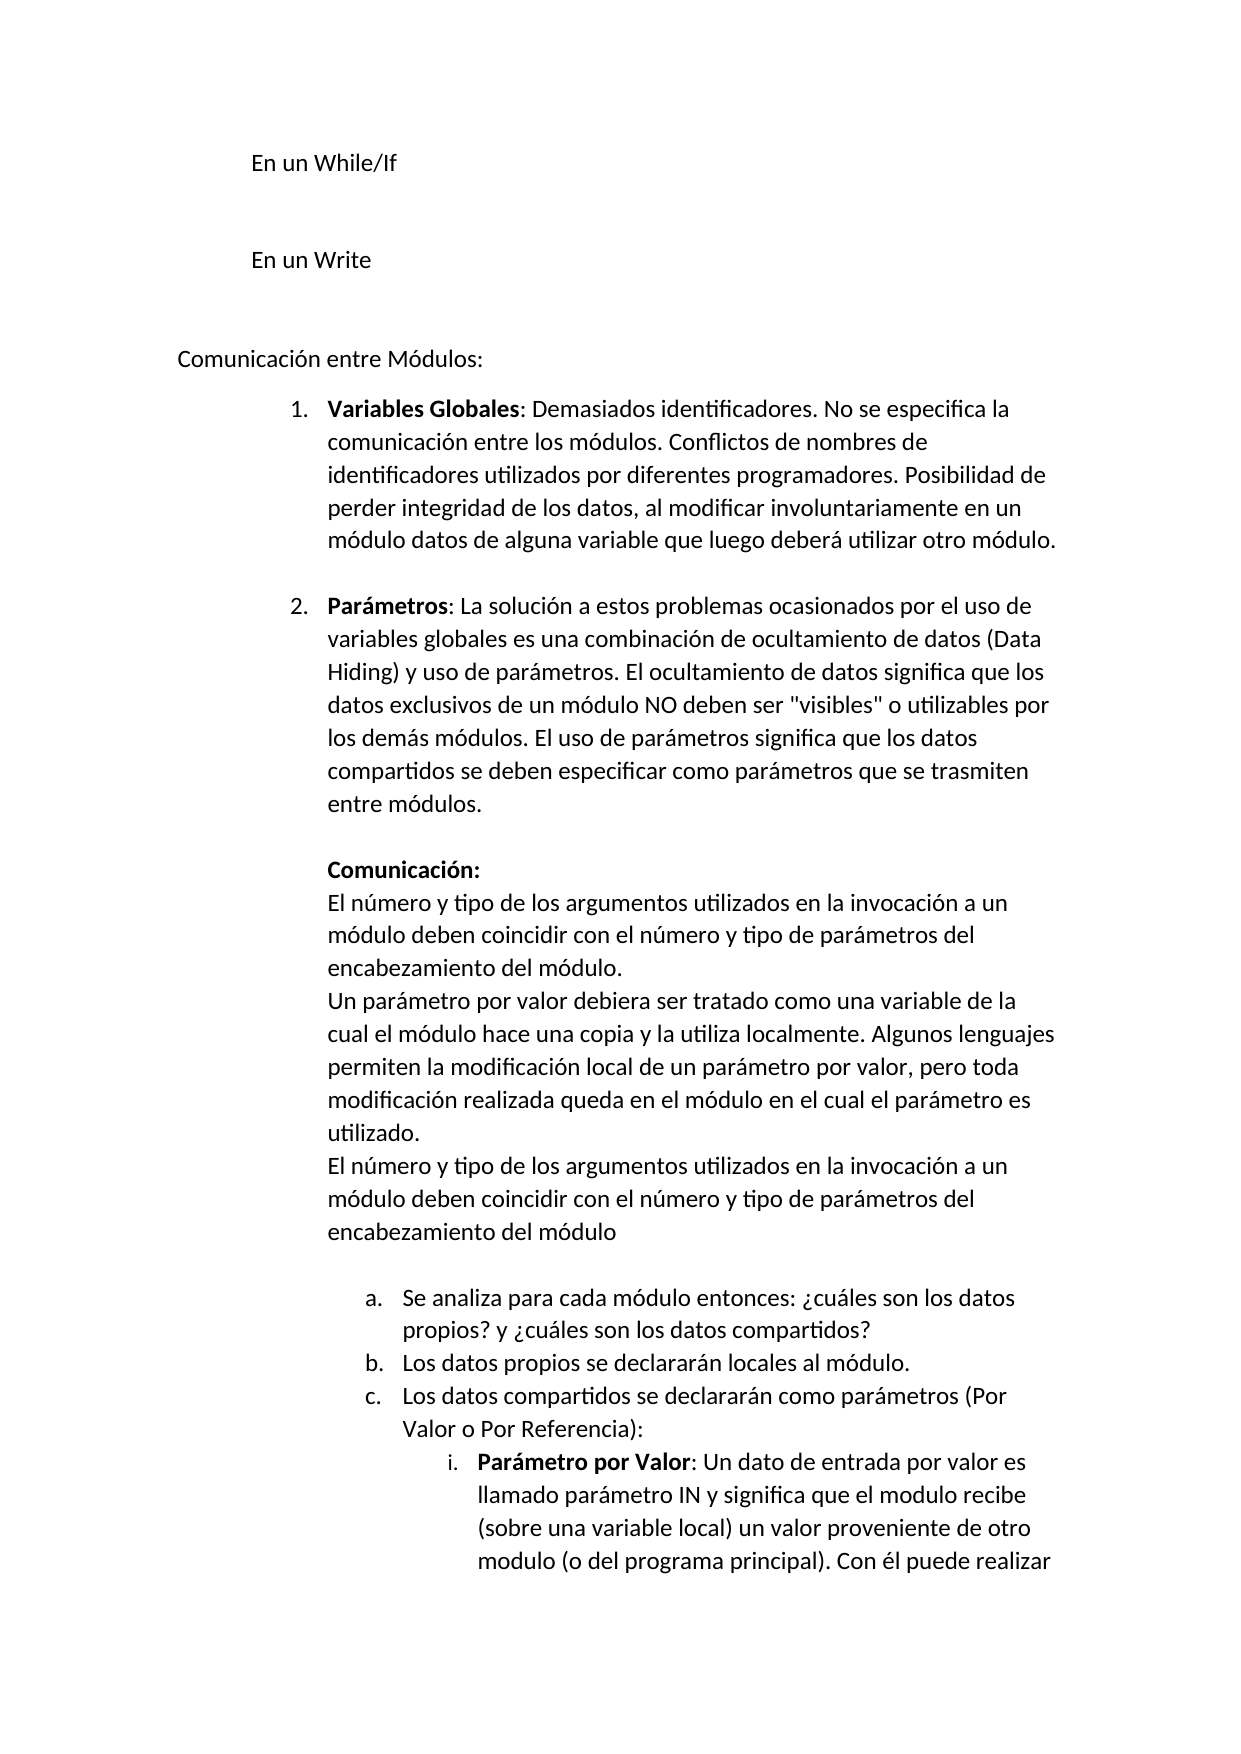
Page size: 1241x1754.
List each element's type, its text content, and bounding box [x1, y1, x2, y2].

list Parámetros: La solución a estos problemas ocasionados por el uso de variables globales es una combinación de ocultamiento de datos (Data Hiding) y uso de parámetros. El ocultamiento de datos significa que los datos exclusivos de un módulo NO deben ser "visibles" o utilizables por los demás módulos. El uso de parámetros significa que los datos compartidos se deben especificar como parámetros que se trasmiten entre módulos. [290, 591, 1063, 818]
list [458, 1446, 1063, 1576]
text En un While/If [177, 148, 1063, 178]
list El número y tipo de los argumentos utilizados en la invocación a un módulo deben coincidir con el número y tipo de parámetros del encabezamiento del módulo. [327, 887, 1063, 983]
list Un parámetro por valor debiera ser tratado como una variable de la cual el módulo hace una copia y la utiliza localmente. Algunos lenguajes permiten la modificación local de un parámetro por valor, pero toda modificación realizada queda en el módulo en el cual el parámetro es utilizado. [327, 986, 1063, 1148]
list Comunicación: [327, 854, 1063, 884]
list Los datos compartidos se declararán como parámetros (Por Valor o Por Referencia): [365, 1381, 1063, 1444]
list Los datos propios se declararán locales al módulo. [365, 1348, 1063, 1378]
text Comunicación entre Módulos: [177, 343, 1063, 374]
list Variables Globales: Demasiados identificadores. No se especifica la comunicación entre los módulos. Conflictos de nombres de identificadores utilizados por diferentes programadores. Posibilidad de perder integridad de los datos, al modificar involuntariamente en un módulo datos de alguna variable que luego deberá utilizar otro módulo. [290, 393, 1063, 555]
list Se analiza para cada módulo entonces: ¿cuáles son los datos propios? y ¿cuáles son los datos compartidos? [365, 1282, 1063, 1345]
list El número y tipo de los argumentos utilizados en la invocación a un módulo deben coincidir con el número y tipo de parámetros del encabezamiento del módulo [327, 1150, 1063, 1246]
text En un Write [177, 244, 1063, 275]
